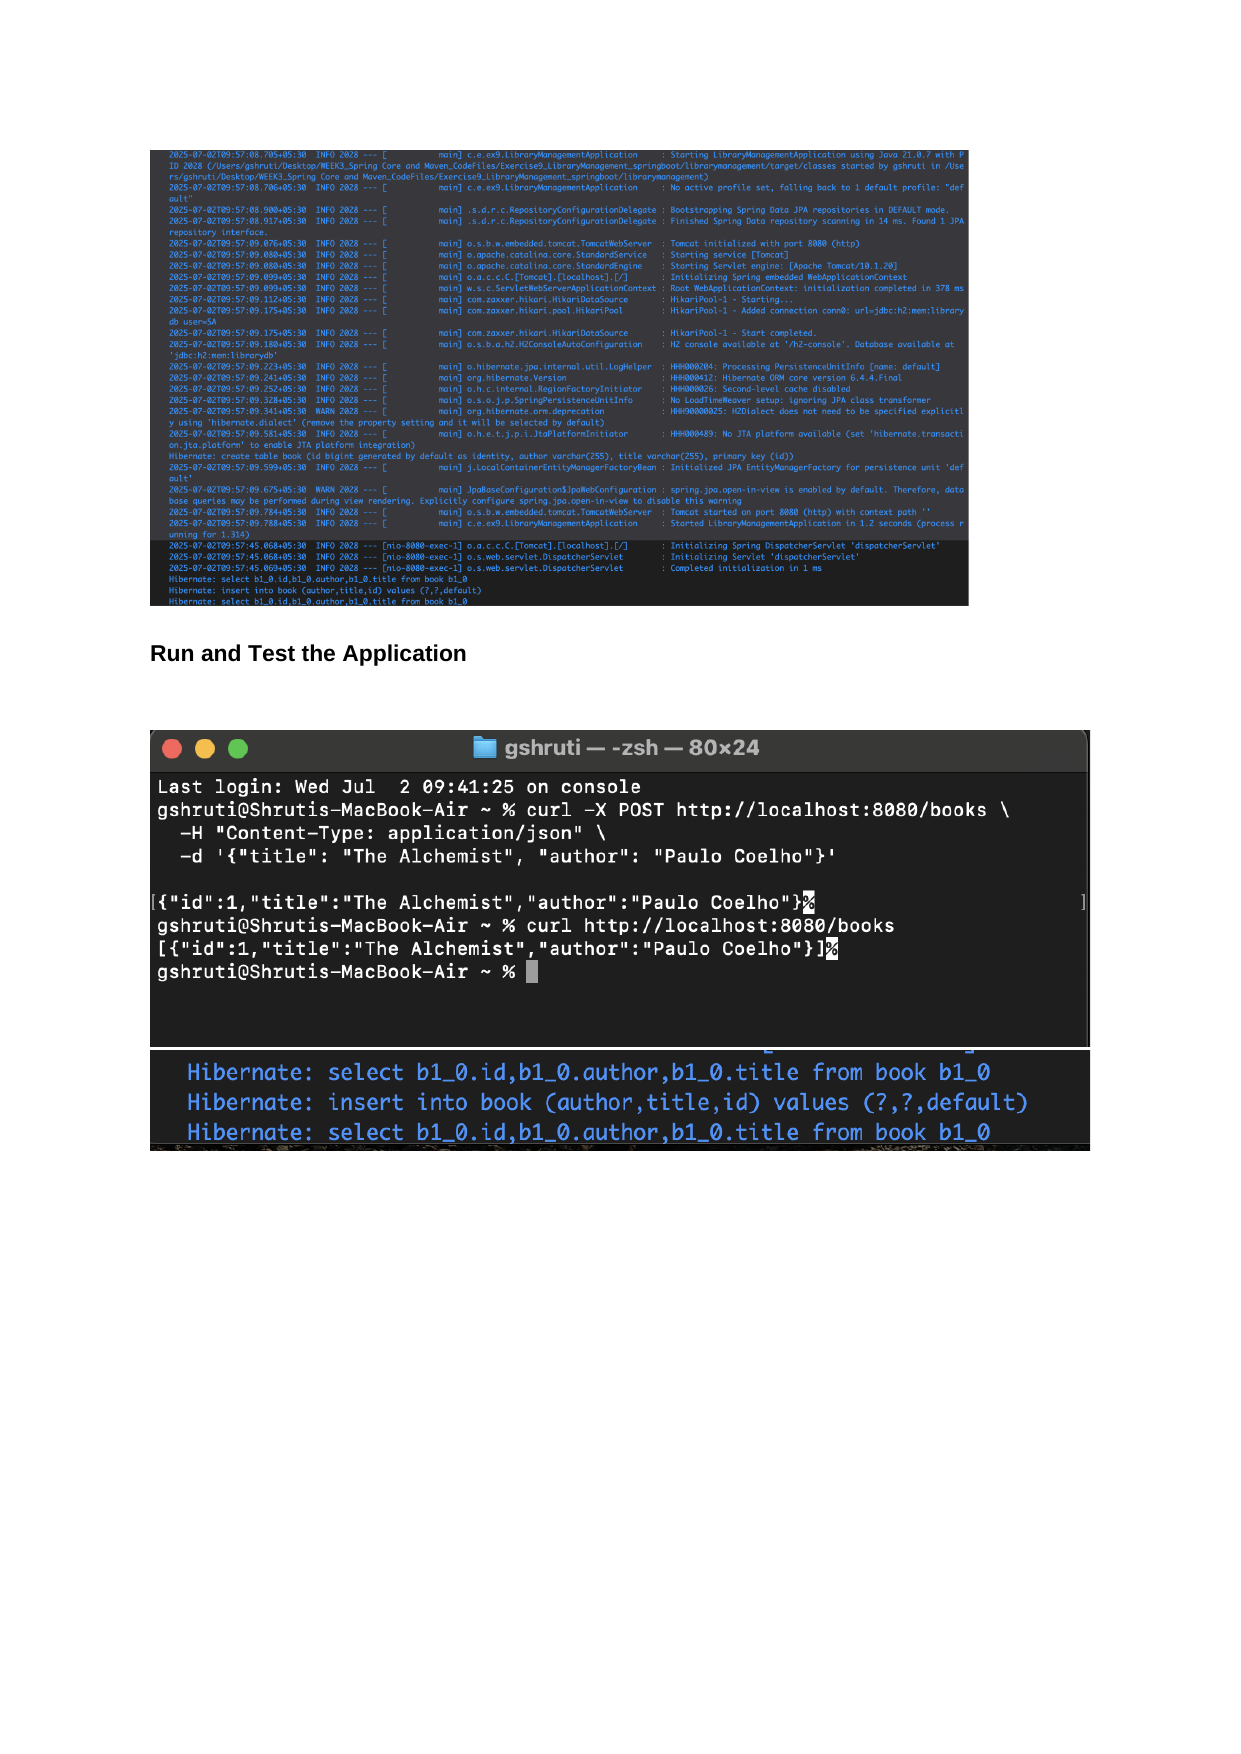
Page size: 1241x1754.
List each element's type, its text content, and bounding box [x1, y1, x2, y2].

text Run and Test the Application [150, 639, 1090, 666]
picture [150, 150, 969, 606]
picture [150, 1050, 1091, 1151]
picture [150, 730, 1091, 1047]
